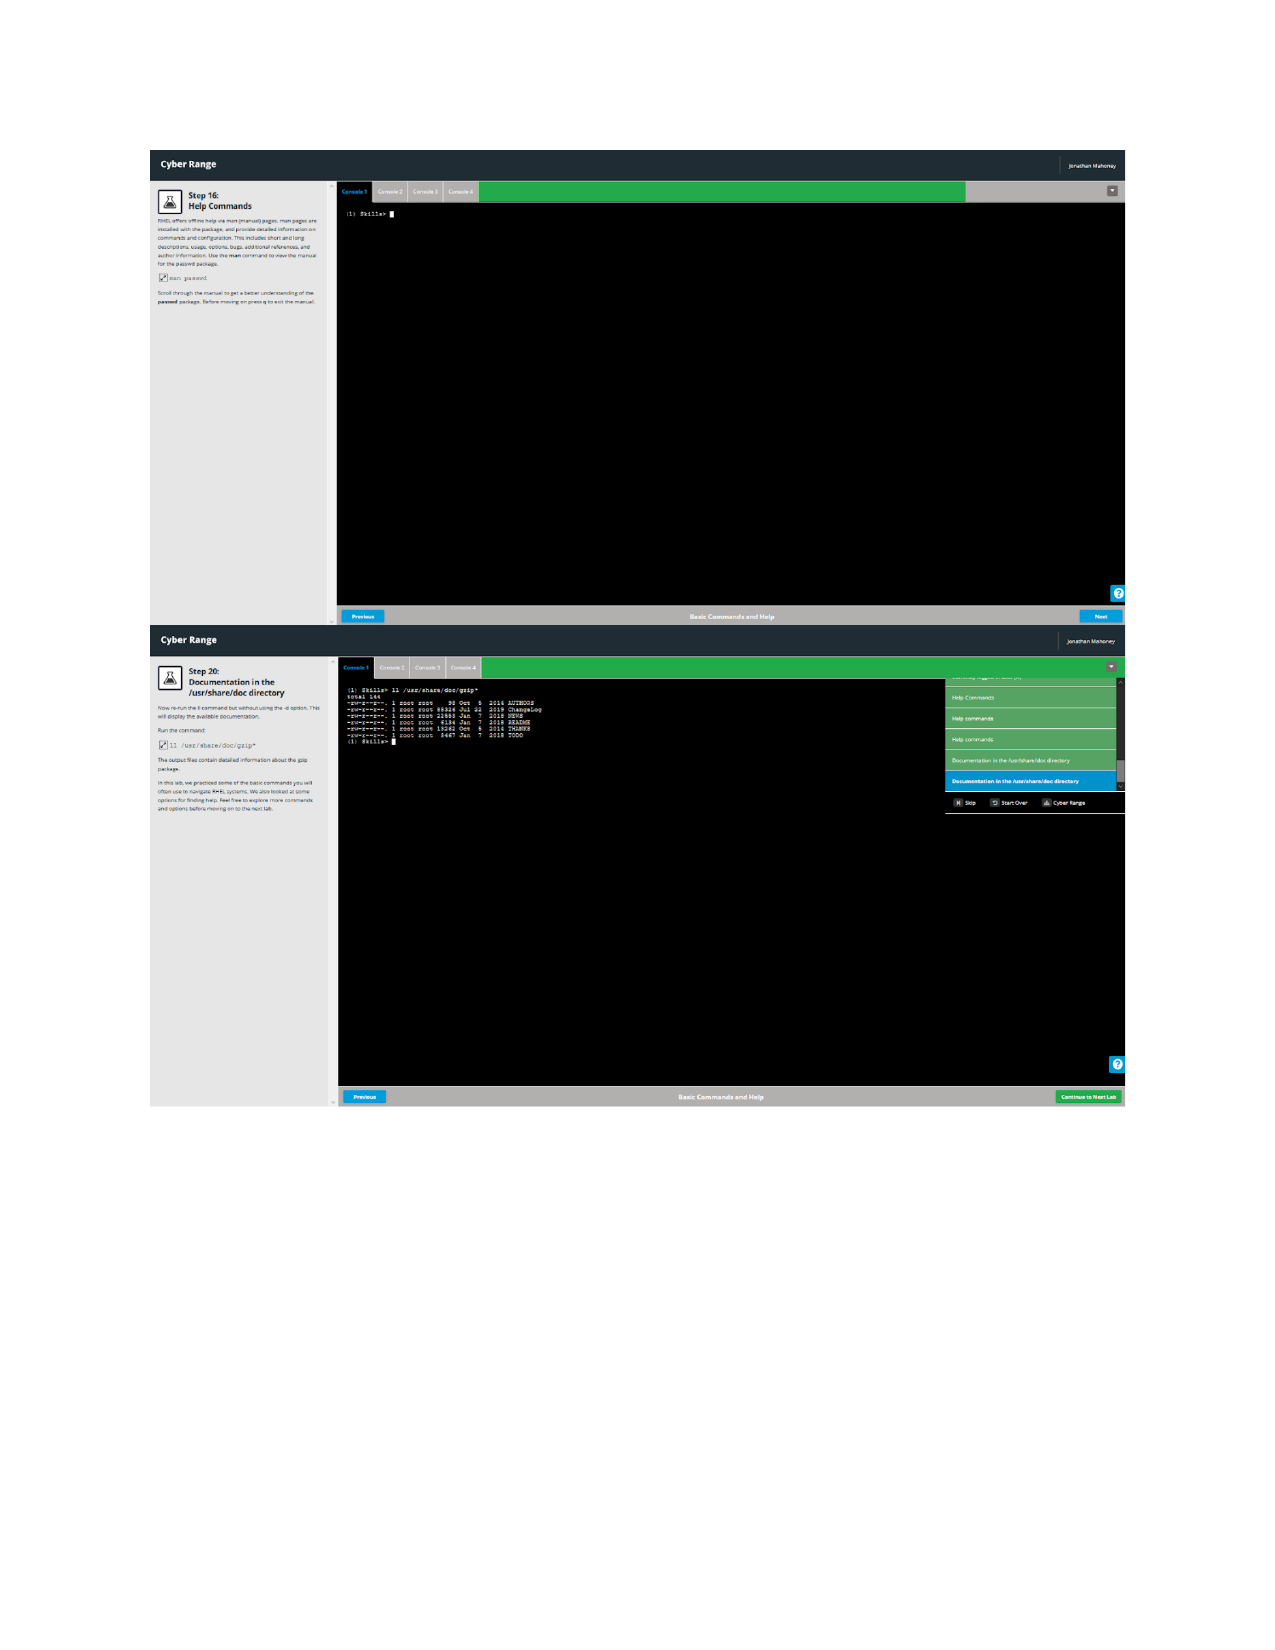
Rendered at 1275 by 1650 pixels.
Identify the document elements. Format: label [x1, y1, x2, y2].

picture [150, 150, 1125, 1108]
picture [1115, 589, 1123, 598]
picture [1114, 1060, 1122, 1069]
